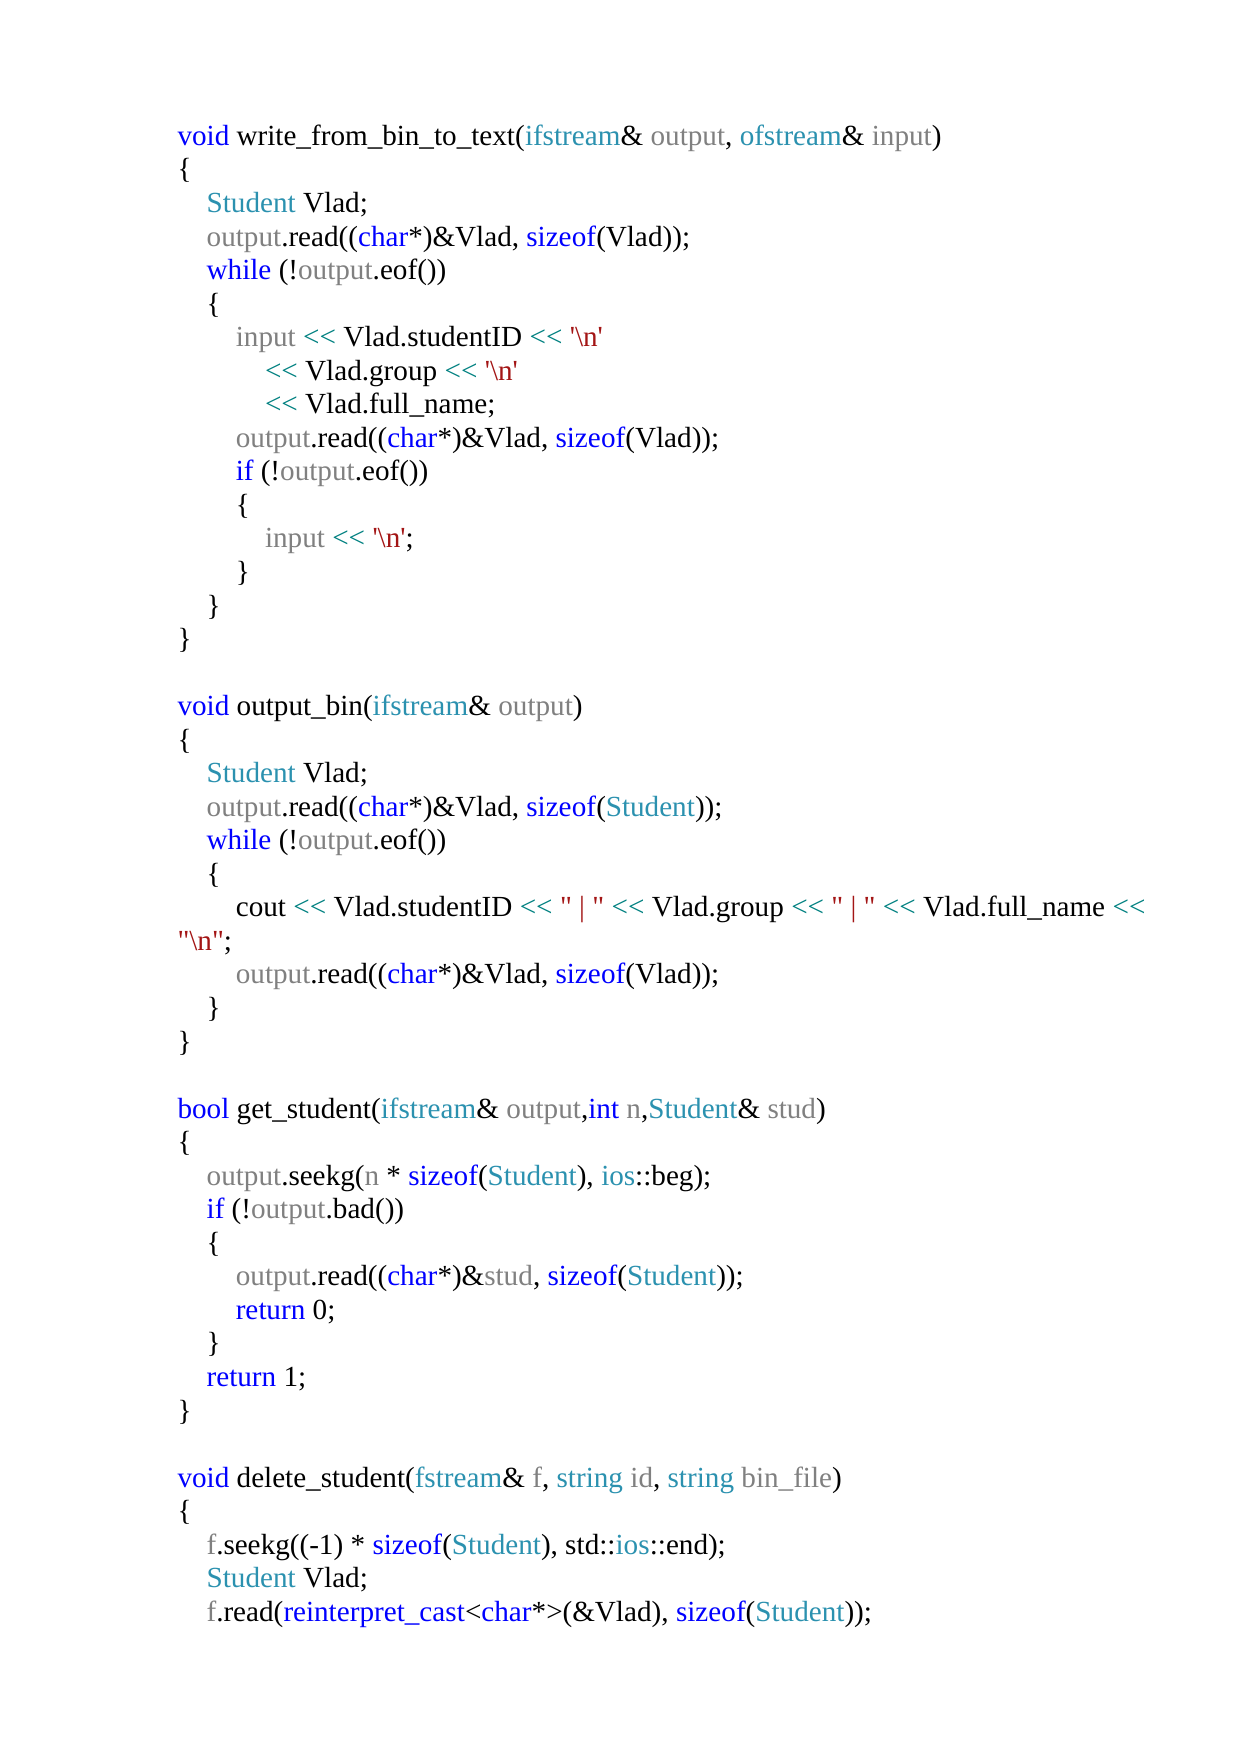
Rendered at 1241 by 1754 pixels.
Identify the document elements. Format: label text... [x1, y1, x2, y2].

text } [177, 621, 1152, 655]
text if (!output.eof()) [177, 453, 1152, 487]
text output.read((char*)&Vlad, sizeof(Vlad)); [177, 957, 1152, 990]
text f.seekg((-1) * sizeof(Student), std::ios::end); [177, 1527, 1152, 1560]
text { [177, 286, 1152, 319]
text Student Vlad; [177, 185, 1152, 219]
text output.read((char*)&Vlad, sizeof(Student)); [177, 789, 1152, 822]
text bool get_student(ifstream& output,int n,Student& stud) [177, 1091, 1152, 1124]
text void delete_student(fstream& f, string id, string bin_file) [177, 1460, 1152, 1493]
text { [177, 1124, 1152, 1158]
text while (!output.eof()) [177, 252, 1152, 286]
text while (!output.eof()) [177, 822, 1152, 856]
text return 1; [177, 1359, 1152, 1393]
text } [177, 990, 1152, 1024]
text << Vlad.group << '\n' [177, 353, 1152, 386]
text { [177, 856, 1152, 889]
text { [177, 1225, 1152, 1258]
text { [177, 722, 1152, 755]
text output.read((char*)&stud, sizeof(Student)); [177, 1258, 1152, 1292]
text input << '\n'; [177, 521, 1152, 554]
text return 0; [177, 1292, 1152, 1326]
text output.read((char*)&Vlad, sizeof(Vlad)); [177, 420, 1152, 453]
text } [177, 588, 1152, 621]
text { [177, 152, 1152, 185]
text Student Vlad; [177, 1560, 1152, 1594]
text output.read((char*)&Vlad, sizeof(Vlad)); [177, 219, 1152, 252]
text << Vlad.full_name; [177, 386, 1152, 420]
text f.read(reinterpret_cast<char*>(&Vlad), sizeof(Student)); [177, 1594, 1152, 1627]
text Student Vlad; [177, 755, 1152, 789]
text } [177, 1024, 1152, 1057]
text void write_from_bin_to_text(ifstream& output, ofstream& input) [177, 118, 1152, 152]
text if (!output.bad()) [177, 1191, 1152, 1225]
text cout << Vlad.studentID << " | " << Vlad.group << " | " << Vlad.full_name << "\n"; [177, 889, 1152, 957]
text void output_bin(ifstream& output) [177, 688, 1152, 722]
text } [177, 554, 1152, 588]
text } [177, 1326, 1152, 1359]
text output.seekg(n * sizeof(Student), ios::beg); [177, 1158, 1152, 1191]
text } [177, 1393, 1152, 1426]
text input << Vlad.studentID << '\n' [177, 319, 1152, 353]
text { [177, 487, 1152, 521]
text { [177, 1493, 1152, 1527]
